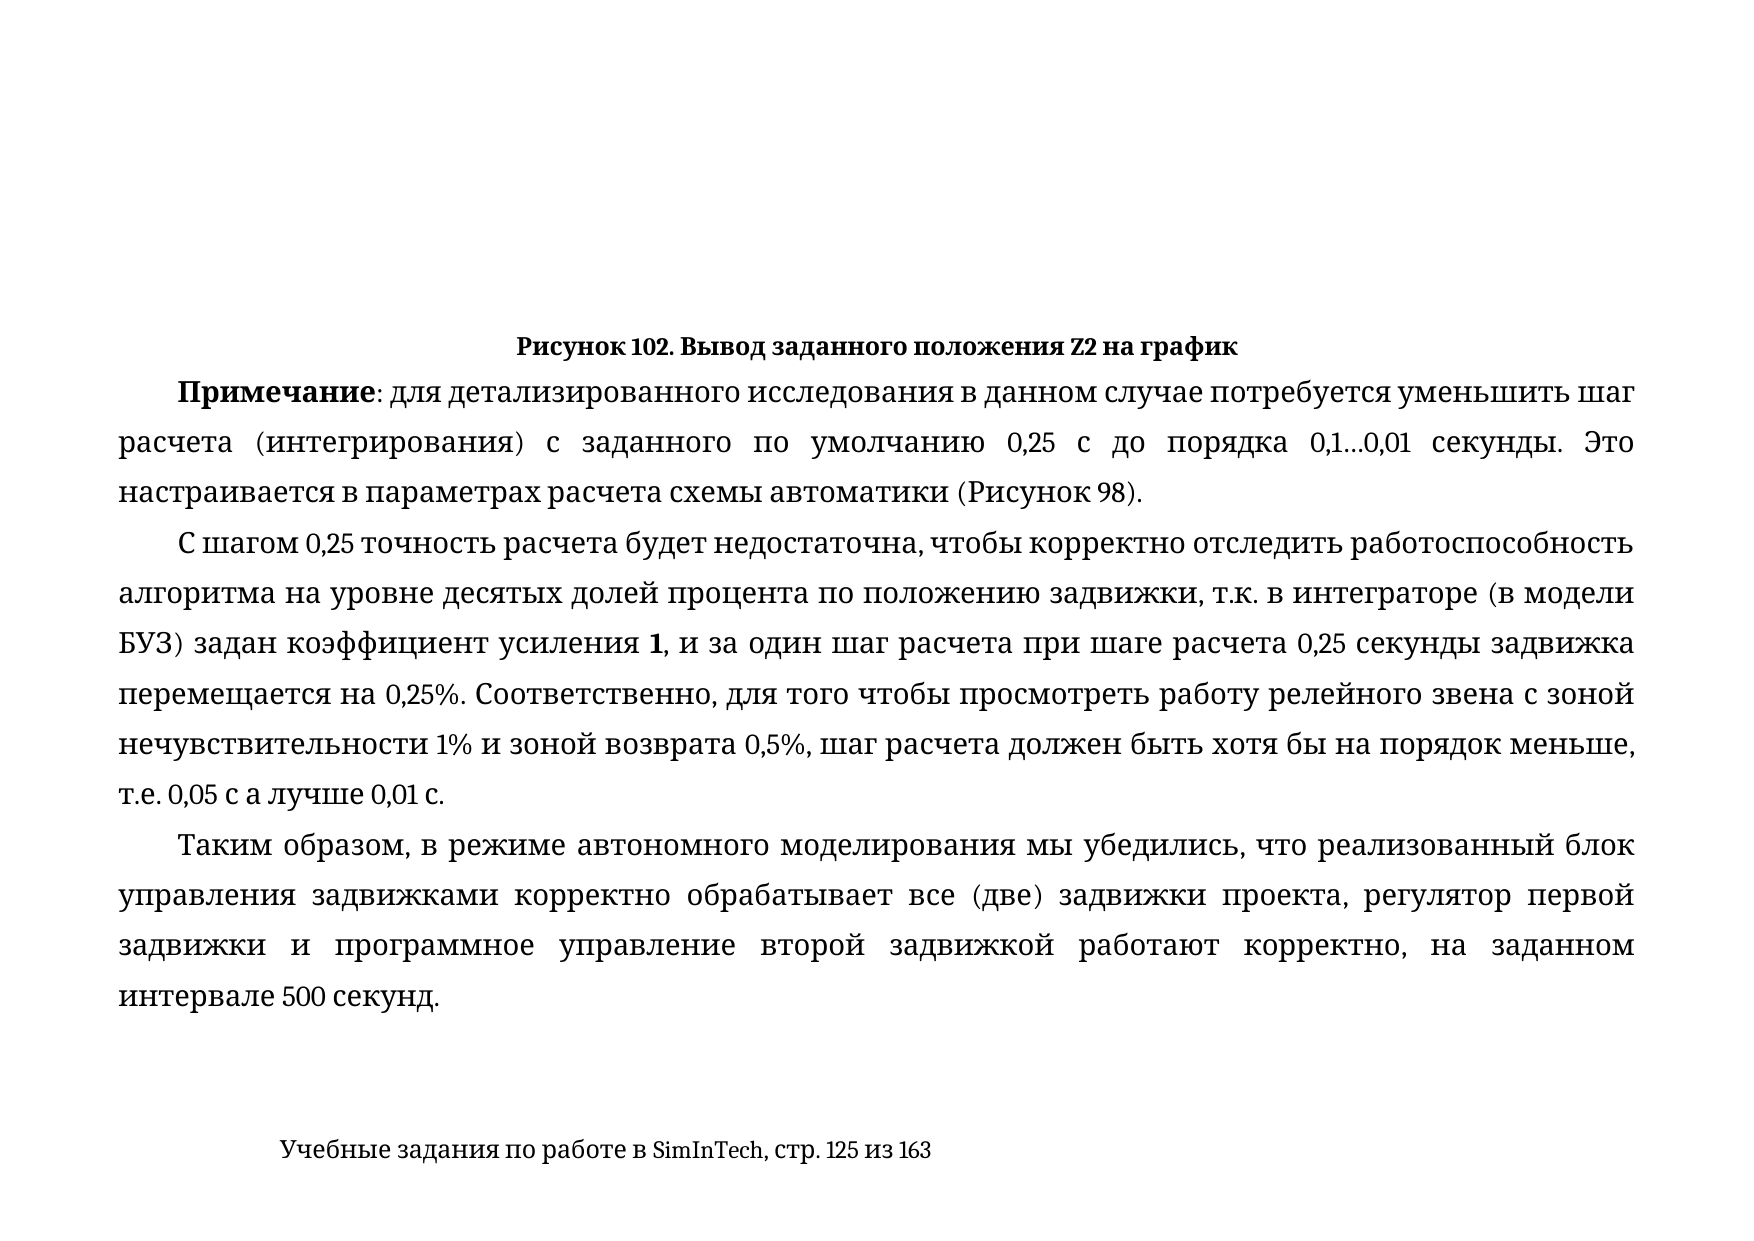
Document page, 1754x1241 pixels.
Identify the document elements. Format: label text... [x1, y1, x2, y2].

text Таким образом, в режиме автономного моделирования мы убедились, что реализованный блок управления задвижками корректно обрабатывает все (две) задвижки проекта, регулятор первой задвижки и программное управление второй задвижкой работают корректно, на заданном интервале 500 секунд. [118, 829, 1636, 1013]
text С шагом 0,25 точность расчета будет недостаточна, чтобы корректно отследить работоспособность алгоритма на уровне десятых долей процента по положению задвижки, т.к. в интеграторе (в модели БУЗ) задан коэффициент усиления 1, и за один шаг расчета при шаге расчета 0,25 секунды задвижка перемещается на 0,25%. Соответственно, для того чтобы просмотреть работу релейного звена с зоной нечувствительности 1% и зоной возврата 0,5%, шаг расчета должен быть хотя бы на порядок меньше, т.е. 0,05 с а лучше 0,01 с. [118, 527, 1636, 812]
